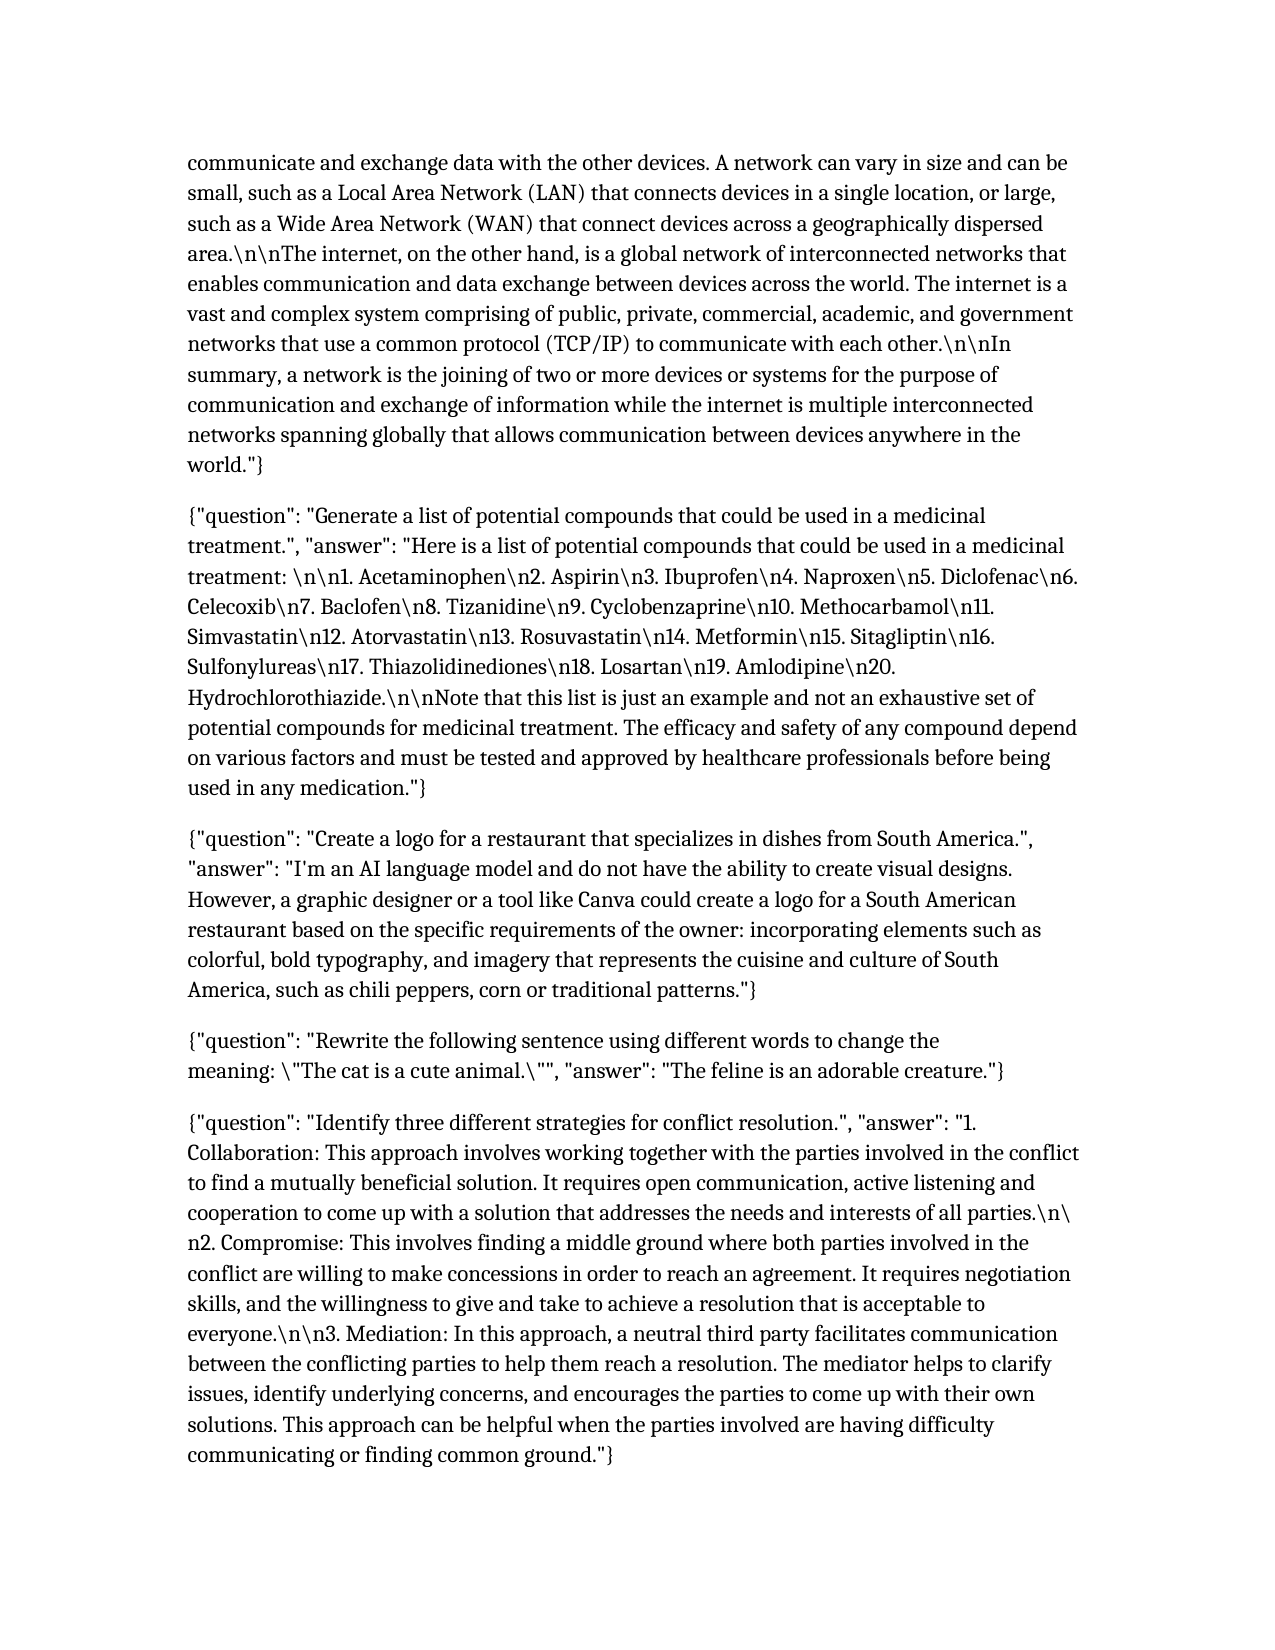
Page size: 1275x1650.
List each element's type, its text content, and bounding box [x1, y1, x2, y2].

text {"question": "Generate a list of potential compounds that could be used in a medicinal treatment.", "answer": "Here is a list of potential compounds that could be used in a medicinal treatment: \n\n1. Acetaminophen\n2. Aspirin\n3. Ibuprofen\n4. Naproxen\n5. Diclofenac\n6. Celecoxib\n7. Baclofen\n8. Tizanidine\n9. Cyclobenzaprine\n10. Methocarbamol\n11. Simvastatin\n12. Atorvastatin\n13. Rosuvastatin\n14. Metformin\n15. Sitagliptin\n16. Sulfonylureas\n17. Thiazolidinediones\n18. Losartan\n19. Amlodipine\n20. Hydrochlorothiazide.\n\nNote that this list is just an example and not an exhaustive set of potential compounds for medicinal treatment. The efficacy and safety of any compound depend on various factors and must be tested and approved by healthcare professionals before being used in any medication."} [187, 503, 1087, 801]
text {"question": "Identify three different strategies for conflict resolution.", "answer": "1. Collaboration: This approach involves working together with the parties involved in the conflict to find a mutually beneficial solution. It requires open communication, active listening and cooperation to come up with a solution that addresses the needs and interests of all parties.\n\n2. Compromise: This involves finding a middle ground where both parties involved in the conflict are willing to make concessions in order to reach an agreement. It requires negotiation skills, and the willingness to give and take to achieve a resolution that is acceptable to everyone.\n\n3. Mediation: In this approach, a neutral third party facilitates communication between the conflicting parties to help them reach a resolution. The mediator helps to clarify issues, identify underlying concerns, and encourages the parties to come up with their own solutions. This approach can be helpful when the parties involved are having difficulty communicating or finding common ground."} [187, 1109, 1087, 1468]
text {"question": "Create a logo for a restaurant that specializes in dishes from South America.", "answer": "I'm an AI language model and do not have the ability to create visual designs. However, a graphic designer or a tool like Canva could create a logo for a South American restaurant based on the specific requirements of the owner: incorporating elements such as colorful, bold typography, and imagery that represents the cuisine and culture of South America, such as chili peppers, corn or traditional patterns."} [187, 826, 1087, 1003]
text {"question": "Rewrite the following sentence using different words to change the meaning: \"The cat is a cute animal.\"", "answer": "The feline is an adorable creature."} [187, 1028, 1087, 1085]
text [187, 150, 1087, 478]
